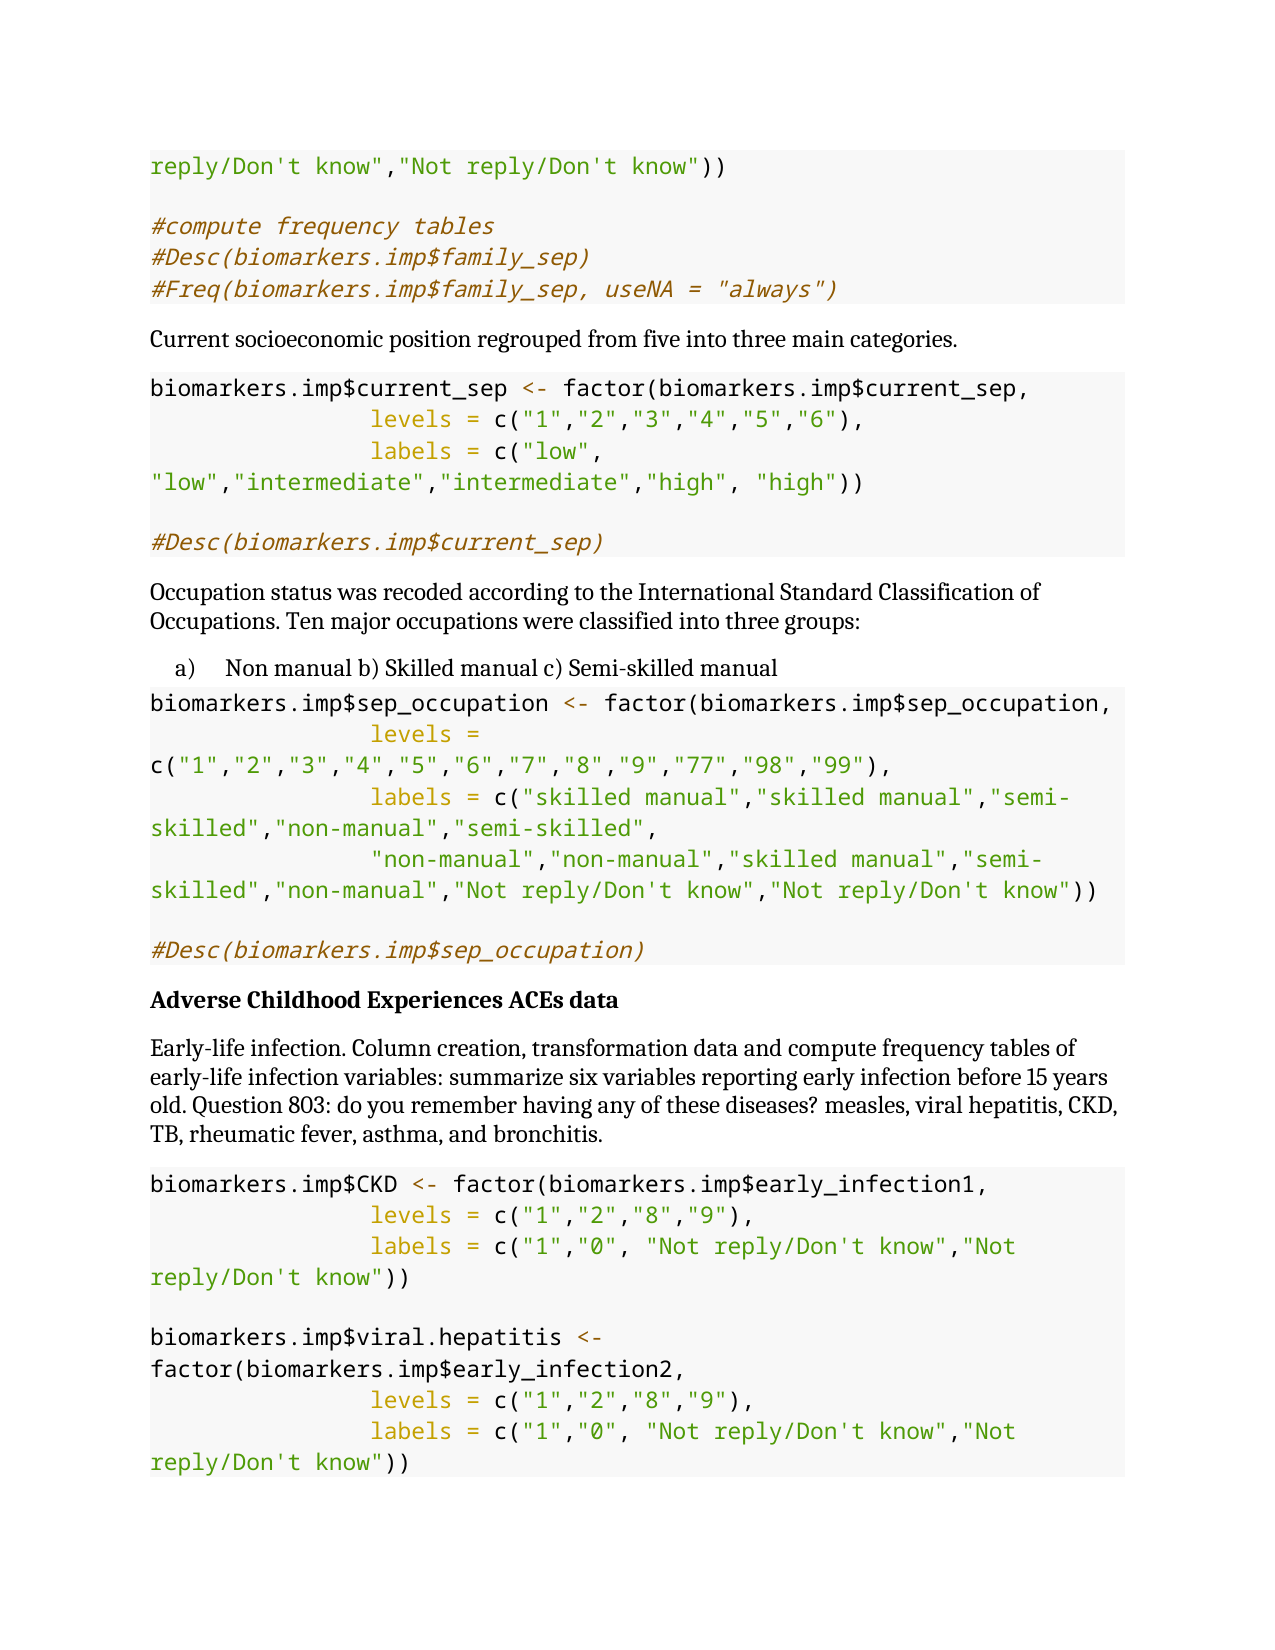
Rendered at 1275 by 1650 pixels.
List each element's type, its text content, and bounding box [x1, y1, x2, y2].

text biomarkers.imp$sep_occupation <- factor(biomarkers.imp$sep_occupation, levels = c("1","2","3","4","5","6","7","8","9","77","98","99"), labels = c("skilled manual","skilled manual","semi-skilled","non-manual","semi-skilled", "non-manual","non-manual","skilled manual","semi-skilled","non-manual","Not reply/Don't know","Not reply/Don't know")) #Desc(biomarkers.imp$sep_occupation) [150, 687, 1125, 965]
text Adverse Childhood Experiences ACEs data [150, 986, 1125, 1015]
text Early-life infection. Column creation, transformation data and compute frequency tables of early-life infection variables: summarize six variables reporting early infection before 15 years old. Question 803: do you remember having any of these diseases? measles, viral hepatitis, CKD, TB, rheumatic fever, asthma, and bronchitis. [150, 1034, 1125, 1149]
text biomarkers.imp$current_sep <- factor(biomarkers.imp$current_sep, levels = c("1","2","3","4","5","6"), labels = c("low", "low","intermediate","intermediate","high", "high")) #Desc(biomarkers.imp$current_sep) [150, 372, 1125, 557]
list Non manual b) Skilled manual c) Semi-skilled manual [175, 654, 1125, 683]
text Current socioeconomic position regrouped from five into three main categories. [150, 324, 1125, 353]
text Occupation status was recoded according to the International Standard Classification of Occupations. Ten major occupations were classified into three groups: [150, 578, 1125, 635]
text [150, 1167, 1125, 1477]
